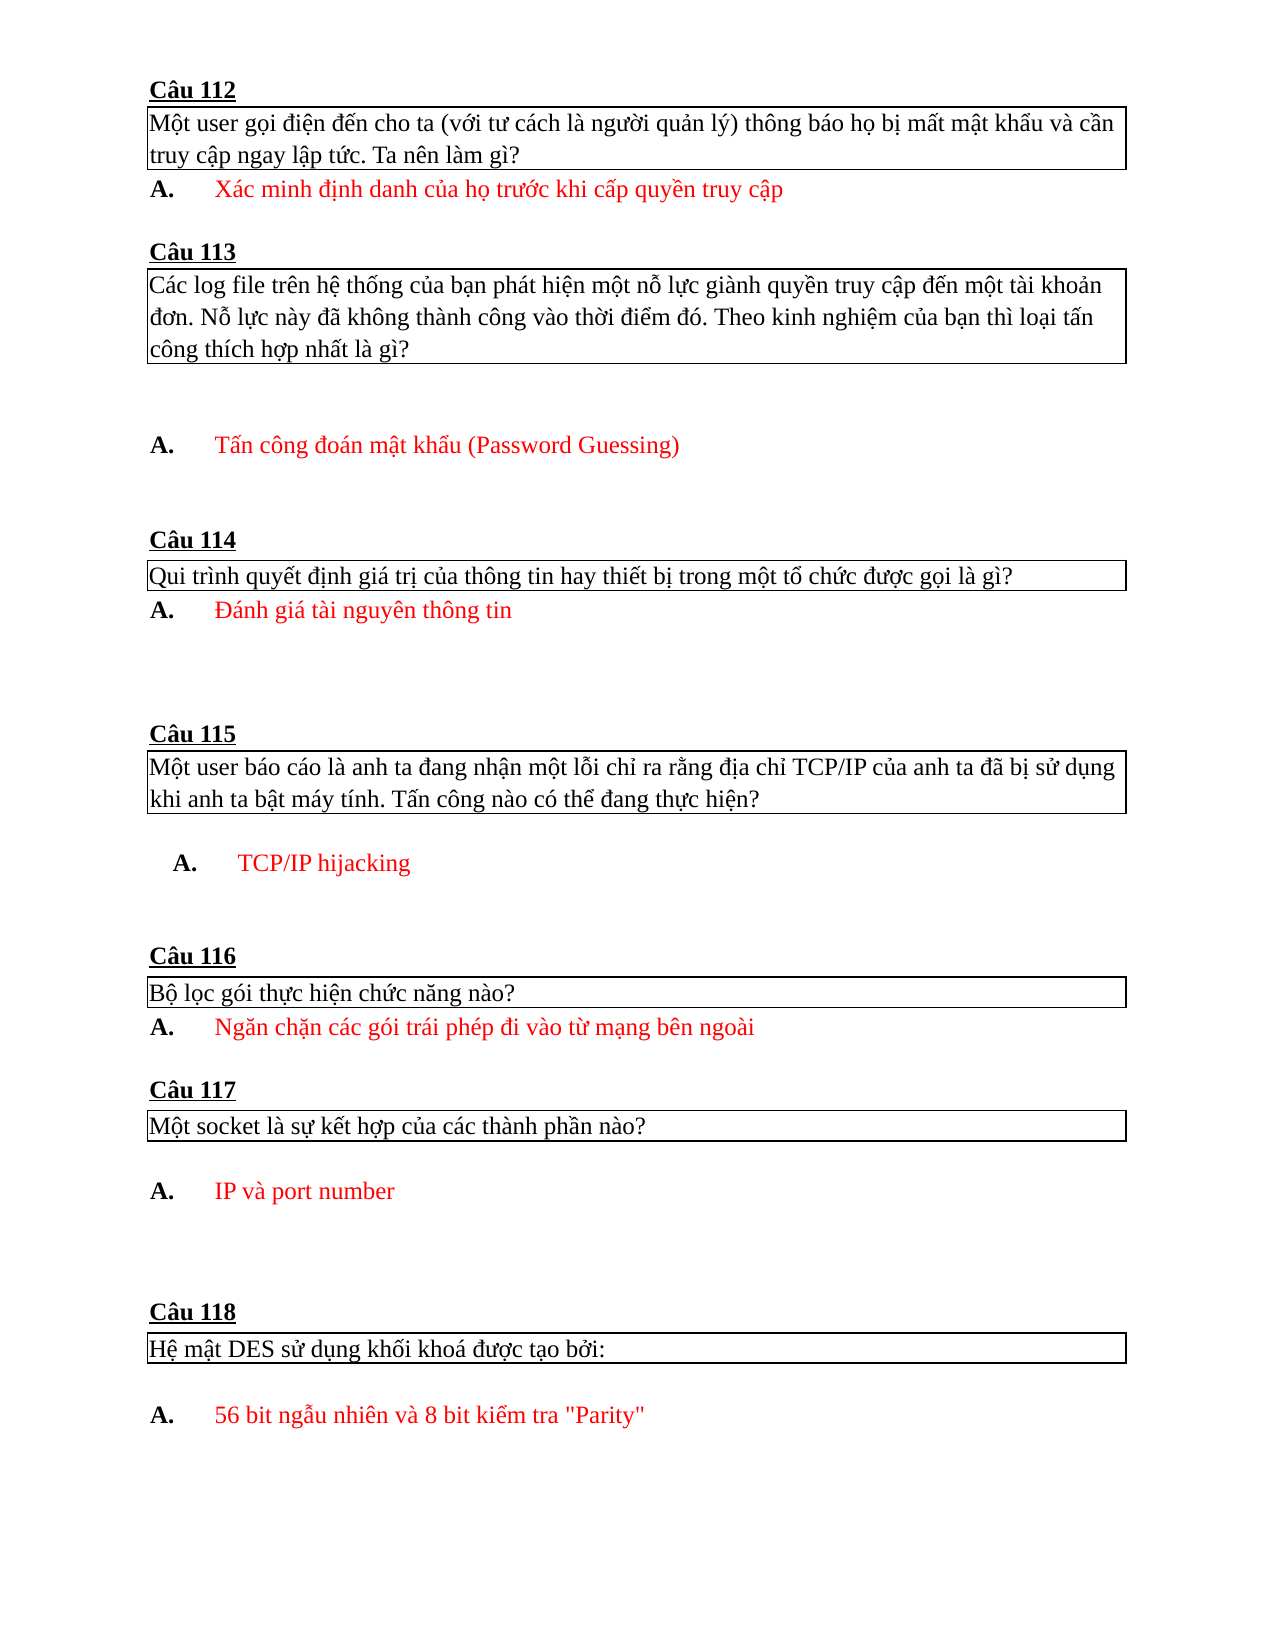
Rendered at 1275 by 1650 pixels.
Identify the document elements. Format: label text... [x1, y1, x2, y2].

list Xác minh định danh của họ trước khi cấp quyền truy cập [150, 174, 1000, 203]
subtitle Câu 118 [149, 1297, 1126, 1326]
text Một user báo cáo là anh ta đang nhận một lỗi chỉ ra rằng địa chỉ TCP/IP của anh ta đã bị sử dụng khi anh ta bật máy tính. Tấn công nào có thể đang thực hiện? [148, 752, 1125, 813]
text Các log file trên hệ thống của bạn phát hiện một nỗ lực giành quyền truy cập đến một tài khoản đơn. Nỗ lực này đã không thành công vào thời điểm đó. Theo kinh nghiệm của bạn thì loại tấn công thích hợp nhất là gì? [148, 270, 1125, 363]
subtitle Câu 116 [149, 941, 1126, 970]
list IP và port number [150, 1176, 1126, 1204]
subtitle Câu 115 [149, 719, 1126, 748]
subtitle Câu 117 [149, 1075, 1126, 1104]
text Bộ lọc gói thực hiện chức năng nào? [148, 978, 1125, 1007]
text Một socket là sự kết hợp của các thành phần nào? [148, 1111, 1125, 1140]
subtitle Câu 113 [149, 237, 1126, 266]
list Ngăn chặn các gói trái phép đi vào từ mạng bên ngoài [150, 1012, 1126, 1041]
subtitle Câu 112 [149, 75, 1126, 104]
text Qui trình quyết định giá trị của thông tin hay thiết bị trong một tổ chức được gọi là gì? [148, 561, 1125, 590]
list Tấn công đoán mật khẩu (Password Guessing) [150, 431, 1126, 459]
text A. TCP/IP hijacking [149, 848, 1126, 877]
list 56 bit ngẫu nhiên và 8 bit kiểm tra "Parity" [150, 1400, 1126, 1428]
list Đánh giá tài nguyên thông tin [150, 595, 1126, 624]
text Một user gọi điện đến cho ta (với tư cách là người quản lý) thông báo họ bị mất mật khẩu và cần truy cập ngay lập tức. Ta nên làm gì? [148, 108, 1125, 169]
text Hệ mật DES sử dụng khối khoá được tạo bởi: [148, 1334, 1125, 1362]
subtitle Câu 114 [149, 525, 1126, 554]
